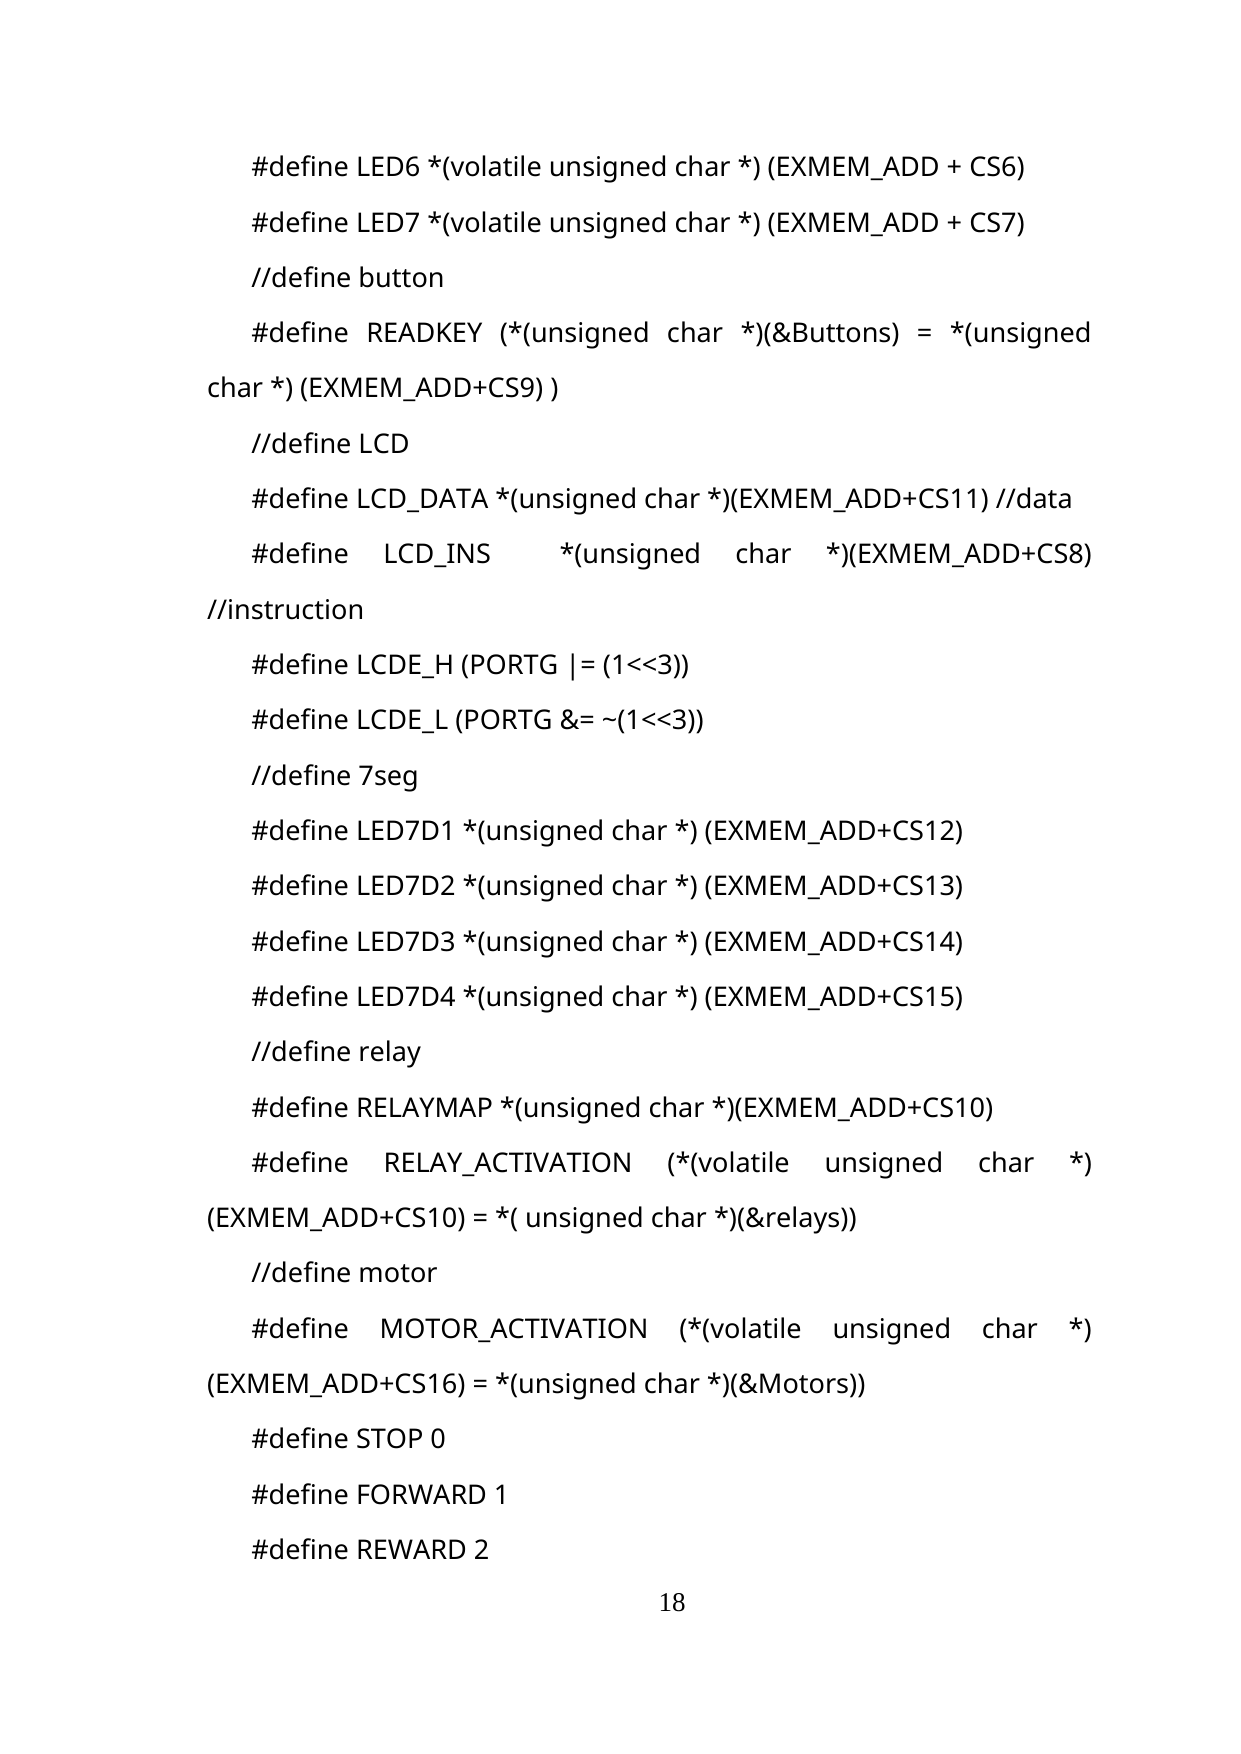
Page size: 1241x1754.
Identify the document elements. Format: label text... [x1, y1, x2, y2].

text #define LCD_DATA *(unsigned char *)(EXMEM_ADD+CS11) //data [207, 479, 1092, 516]
text #define RELAYMAP *(unsigned char *)(EXMEM_ADD+CS10) [207, 1088, 1092, 1125]
text //define 7seg [207, 756, 1092, 793]
text //define LCD [207, 424, 1092, 461]
text #define LED7D2 *(unsigned char *) (EXMEM_ADD+CS13) [207, 867, 1092, 904]
text #define STOP 0 [207, 1420, 1092, 1457]
text //define motor [207, 1254, 1092, 1291]
text #define READKEY (*(unsigned char *)(&Buttons) = *(unsigned char *) (EXMEM_ADD+CS9) ) [207, 314, 1092, 406]
text #define LCDE_L (PORTG &= ~(1<<3)) [207, 701, 1092, 738]
text #define MOTOR_ACTIVATION (*(volatile unsigned char *)(EXMEM_ADD+CS16) = *(unsigned char *)(&Motors)) [207, 1309, 1092, 1401]
text #define LED7D4 *(unsigned char *) (EXMEM_ADD+CS15) [207, 977, 1092, 1014]
text #define LCDE_H (PORTG |= (1<<3)) [207, 646, 1092, 682]
text #define LED6 *(volatile unsigned char *) (EXMEM_ADD + CS6) [207, 148, 1092, 184]
text #define LED7D1 *(unsigned char *) (EXMEM_ADD+CS12) [207, 811, 1092, 848]
text #define LED7 *(volatile unsigned char *) (EXMEM_ADD + CS7) [207, 203, 1092, 240]
text //define relay [207, 1033, 1092, 1069]
text #define RELAY_ACTIVATION (*(volatile unsigned char *)(EXMEM_ADD+CS10) = *( unsigned char *)(&relays)) [207, 1143, 1092, 1236]
text #define LED7D3 *(unsigned char *) (EXMEM_ADD+CS14) [207, 922, 1092, 959]
text #define REWARD 2 [207, 1531, 1092, 1567]
text #define LCD_INS *(unsigned char *)(EXMEM_ADD+CS8) //instruction [207, 535, 1092, 627]
text #define FORWARD 1 [207, 1475, 1092, 1512]
text //define button [207, 258, 1092, 295]
